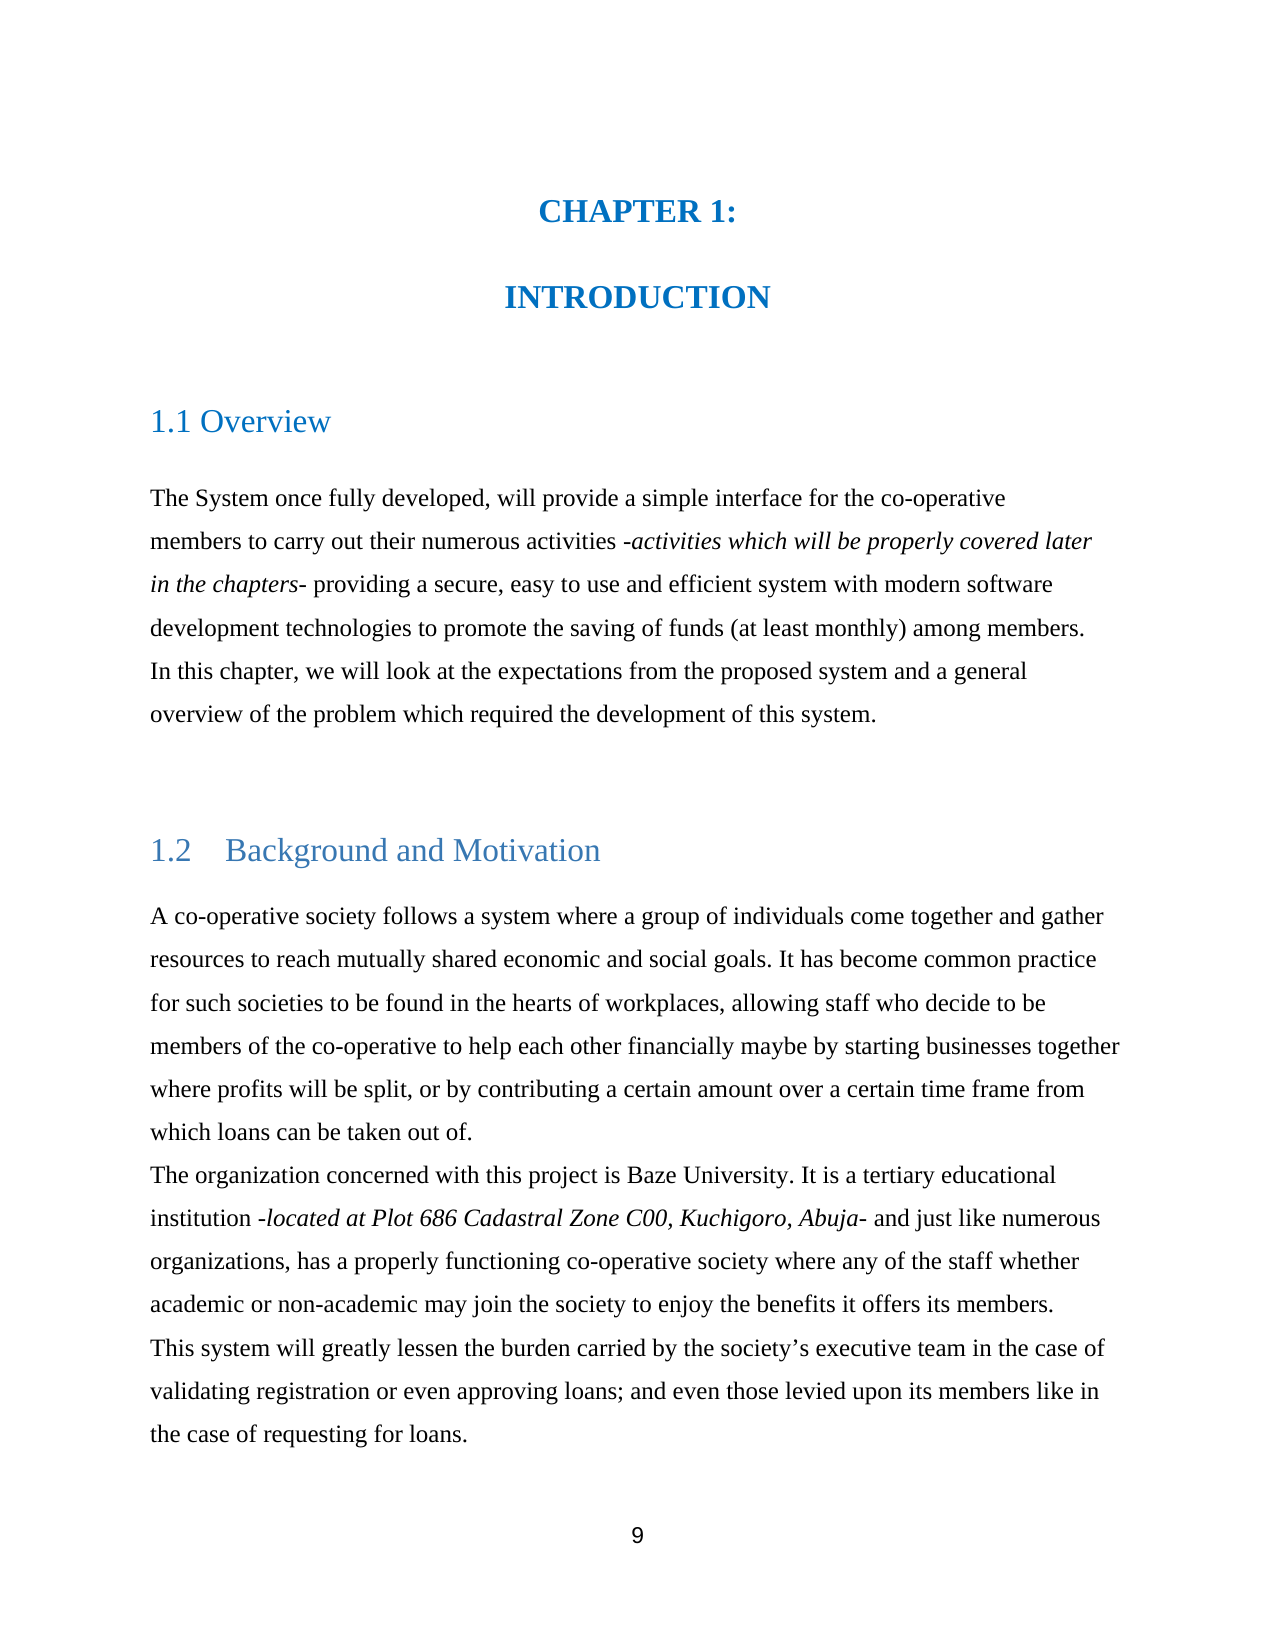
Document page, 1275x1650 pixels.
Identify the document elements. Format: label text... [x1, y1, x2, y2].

text A co-operative society follows a system where a group of individuals come together and gather resources to reach mutually shared economic and social goals. It has become common practice for such societies to be found in the hearts of workplaces, allowing staff who decide to be members of the co-operative to help each other financially maybe by starting businesses together where profits will be split, or by contributing a certain amount over a certain time frame from which loans can be taken out of. [150, 901, 1125, 1146]
subtitle CHAPTER 1: [150, 192, 1125, 230]
subtitle 1.2 Background and Motivation [150, 831, 1102, 869]
text The organization concerned with this project is Baze University. It is a tertiary educational institution -located at Plot 686 Cadastral Zone C00, Kuchigoro, Abuja- and just like numerous organizations, has a properly functioning co-operative society where any of the staff whether academic or non-academic may join the society to enjoy the benefits it offers its members. [150, 1160, 1125, 1318]
subtitle The System once fully developed, will provide a simple interface for the co-operative members to carry out their numerous activities -activities which will be properly covered later in the chapters- providing a secure, easy to use and efficient system with modern software development technologies to promote the saving of funds (at least monthly) among members. In this chapter, we will look at the expectations from the proposed system and a general overview of the problem which required the development of this system. [150, 483, 1103, 728]
subtitle INTRODUCTION [150, 277, 1125, 316]
subtitle 1.1 Overview [150, 402, 1125, 440]
text This system will greatly lessen the burden carried by the society’s executive team in the case of validating registration or even approving loans; and even those levied upon its members like in the case of requesting for loans. [150, 1333, 1125, 1448]
